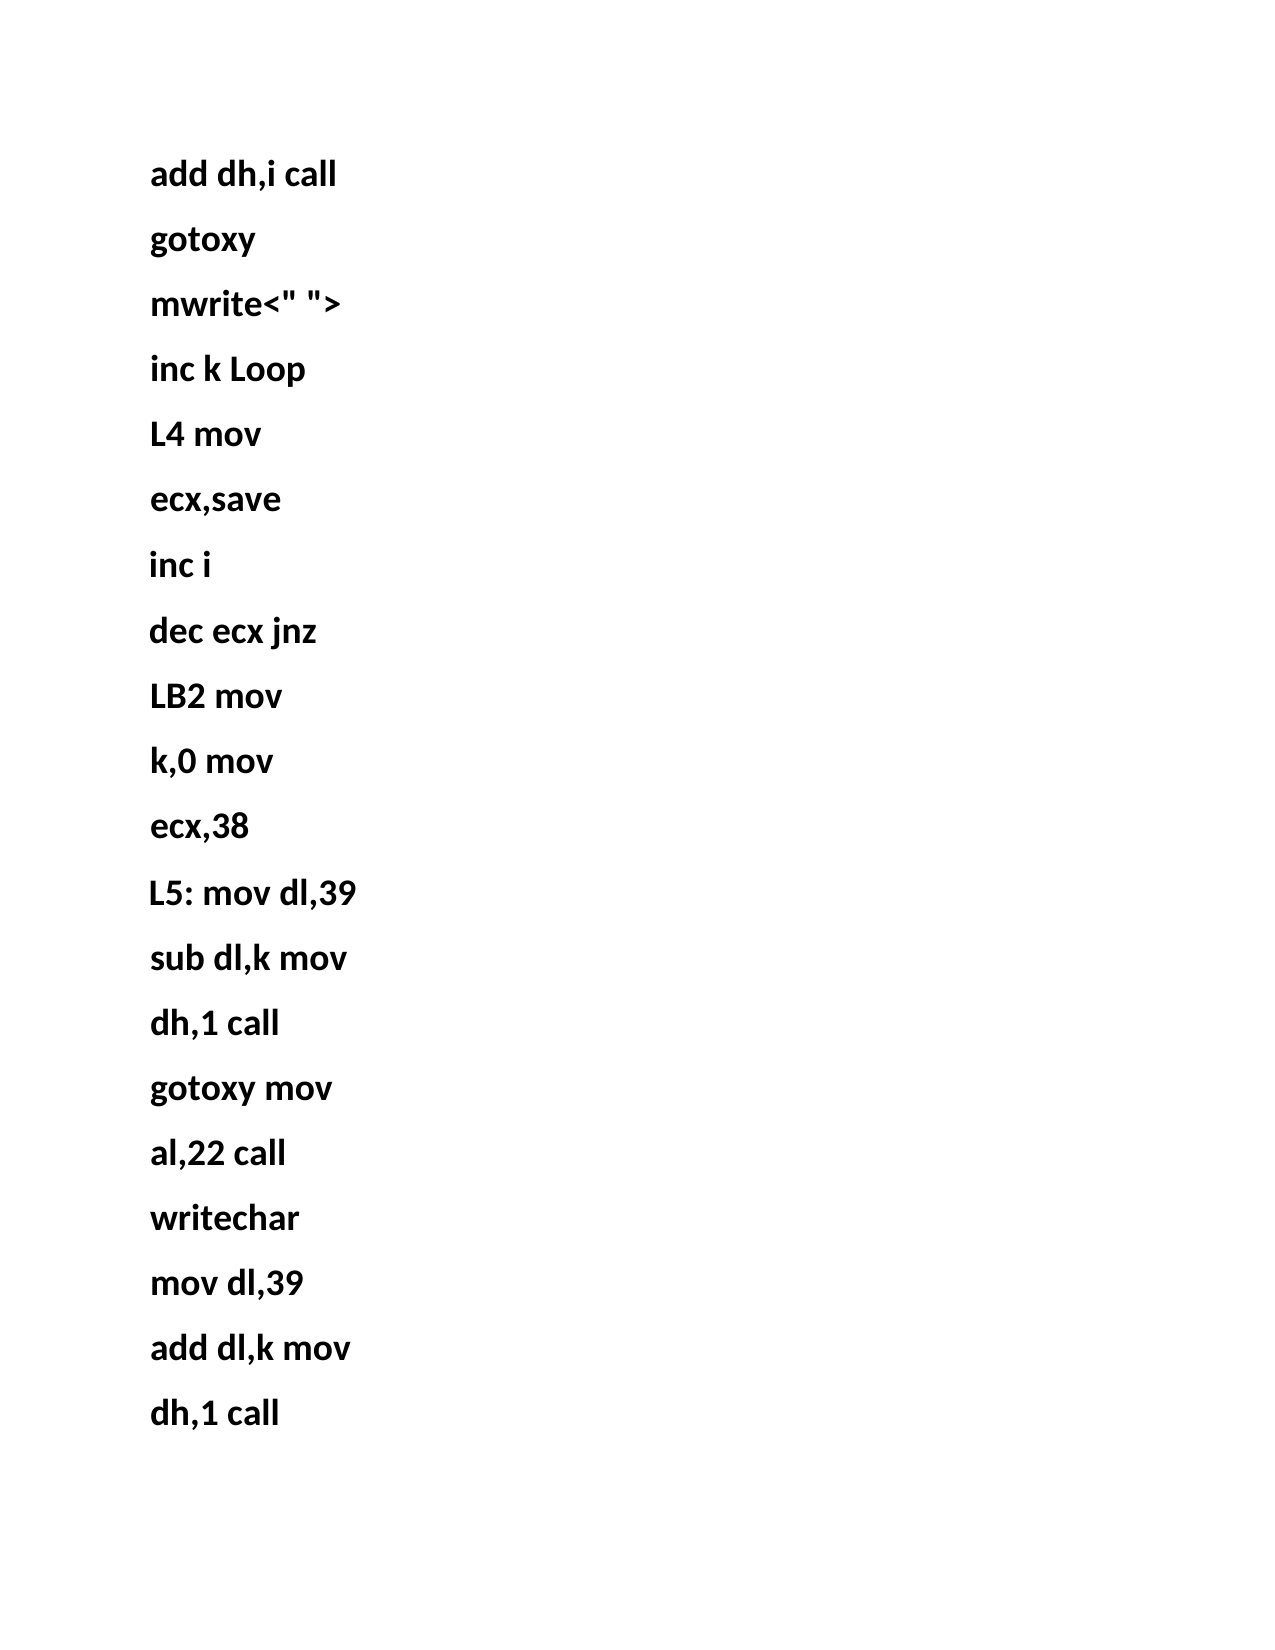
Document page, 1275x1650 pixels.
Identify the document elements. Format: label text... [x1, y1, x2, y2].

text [149, 150, 342, 521]
text dec ecx jnz LB2 mov k,0 mov ecx,38 [149, 607, 326, 848]
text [149, 869, 361, 1434]
text inc i [149, 541, 1119, 587]
